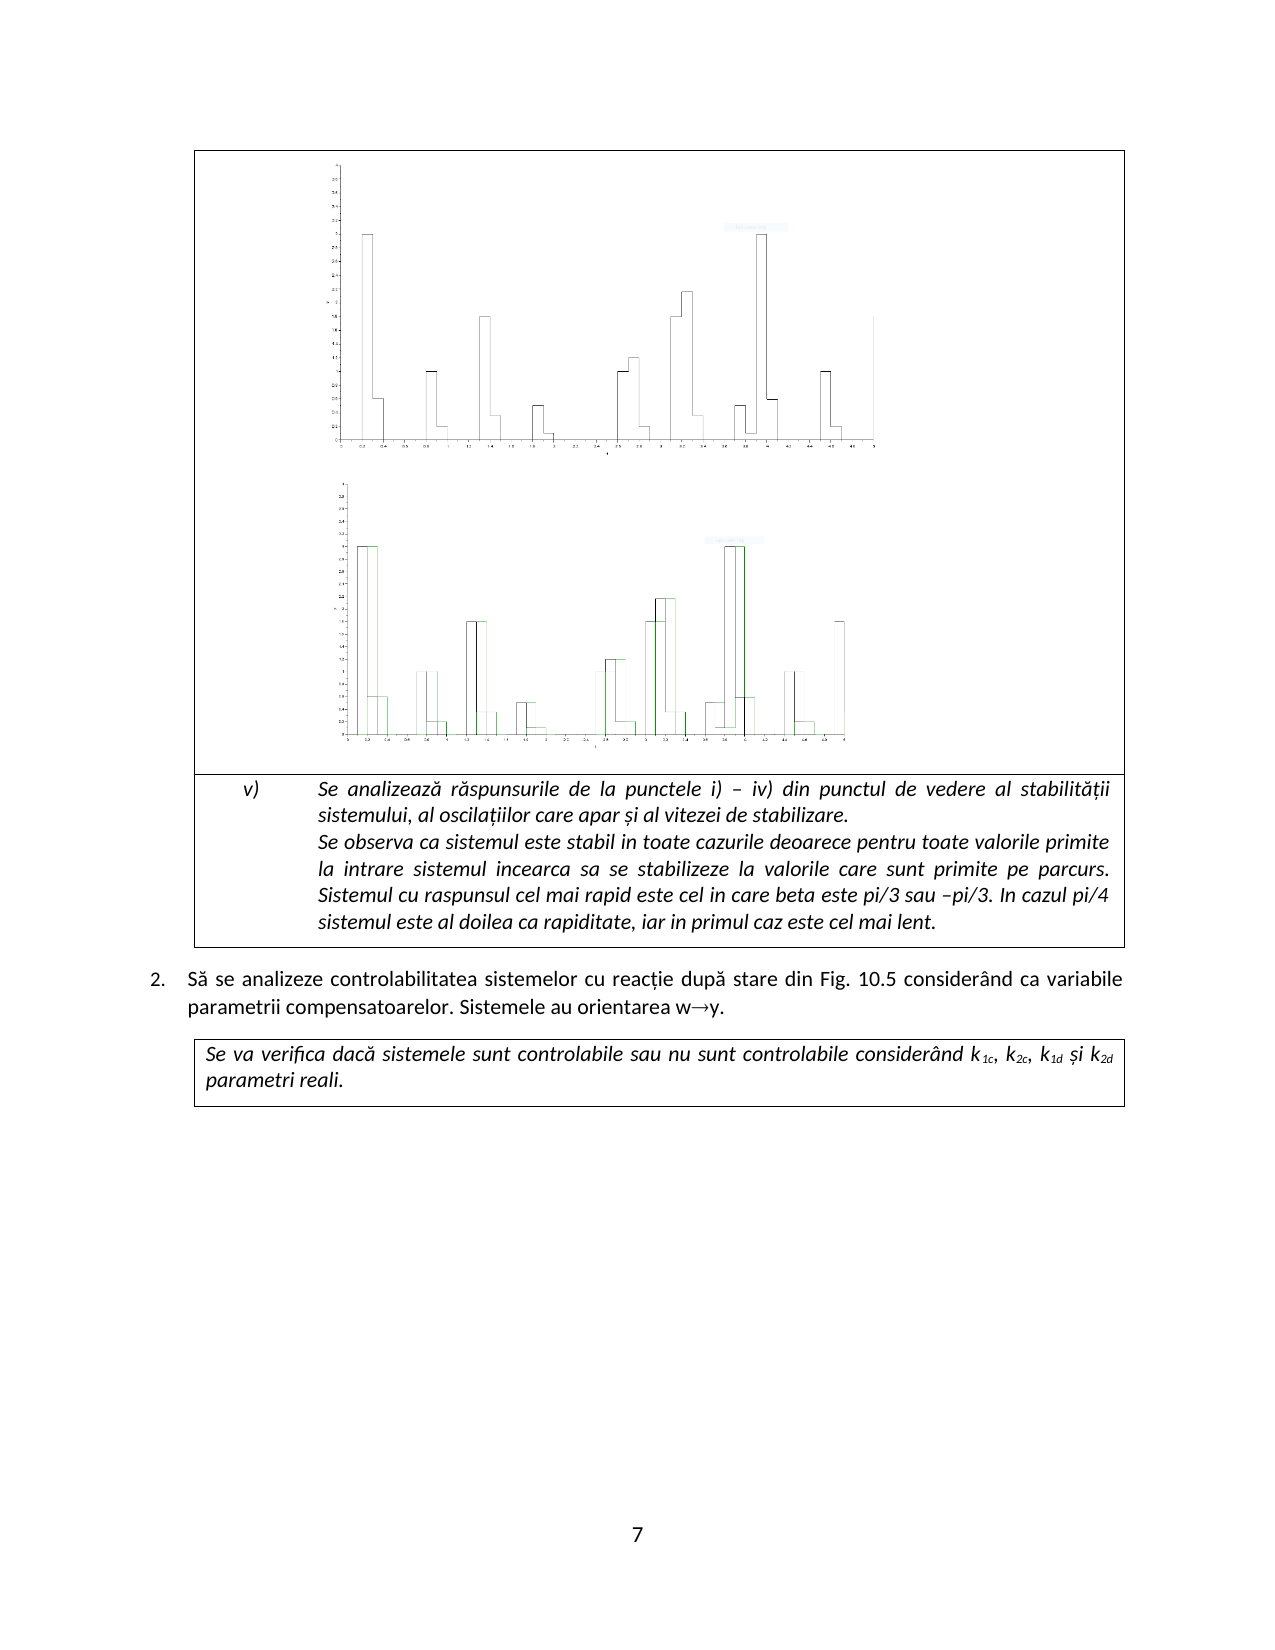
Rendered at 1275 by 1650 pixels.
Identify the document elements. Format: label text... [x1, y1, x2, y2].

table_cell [195, 151, 1124, 774]
table_header Se va verifica dacă sistemele sunt controlabile sau nu sunt controlabile considerând k1c, k2c, k1d și k2d parametri reali. [195, 1040, 1124, 1106]
list Să se analizeze controlabilitatea sistemelor cu reacție după stare din Fig. 10.5 considerând ca variabile parametrii compensatoarelor. Sistemele au orientarea wy. [150, 965, 1125, 1020]
picture [317, 151, 897, 762]
table_cell Se analizează răspunsurile de la punctele i) – iv) din punctul de vedere al stabilității sistemului, al oscilațiilor care apar și al vitezei de stabilizare. Se observa ca sistemul este stabil in toate cazurile deoarece pentru toate valorile primite la intrare sistemul incearca sa se stabilizeze la valorile care sunt primite pe parcurs. Sistemul cu raspunsul cel mai rapid este cel in care beta este pi/3 sau –pi/3. In cazul pi/4 sistemul este al doilea ca rapiditate, iar in primul caz este cel mai lent. [195, 775, 1124, 947]
